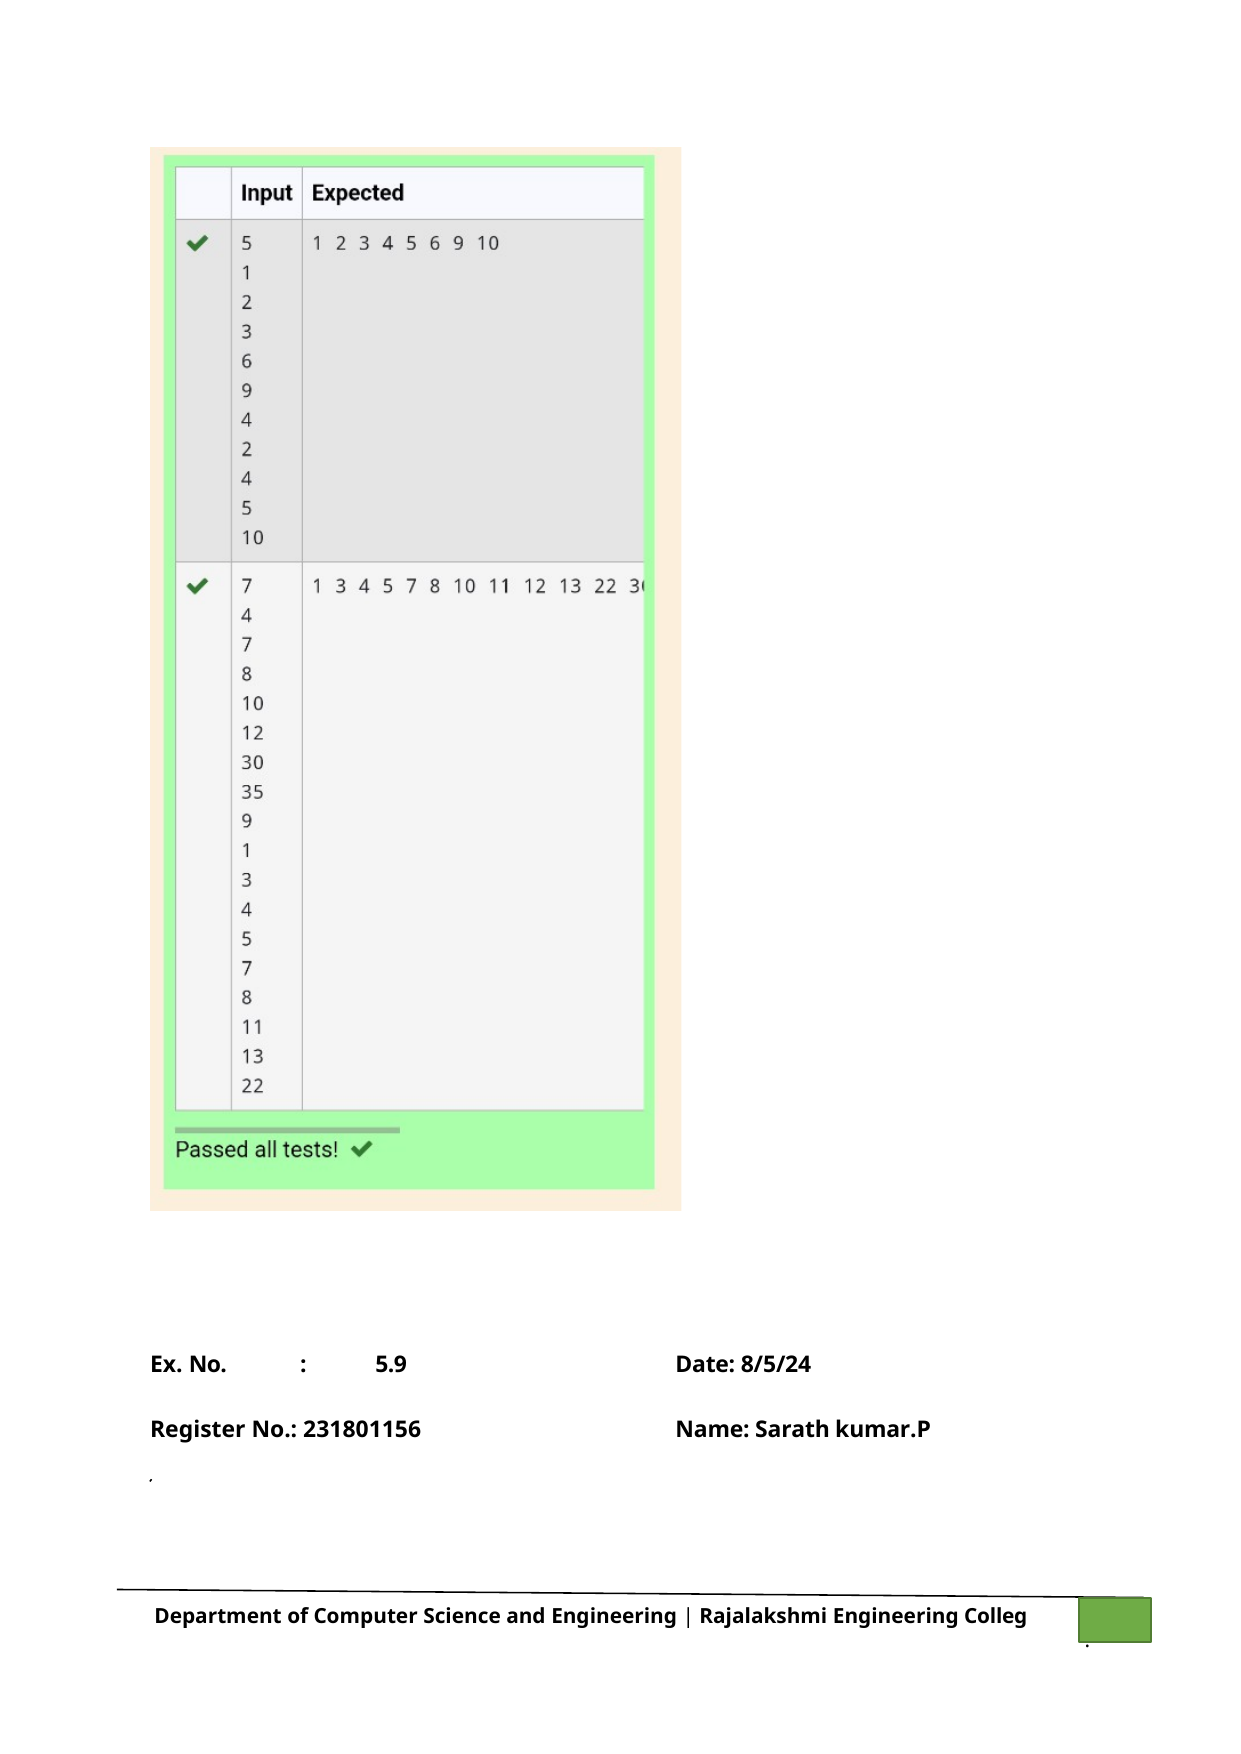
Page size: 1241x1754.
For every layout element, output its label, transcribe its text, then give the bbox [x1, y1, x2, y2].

picture [150, 147, 682, 1211]
text Register No.: 231801156 Name: Sarath kumar.P [150, 1413, 1103, 1444]
text Ex. No. : 5.9 Date: 8/5/24 [150, 1348, 1103, 1379]
